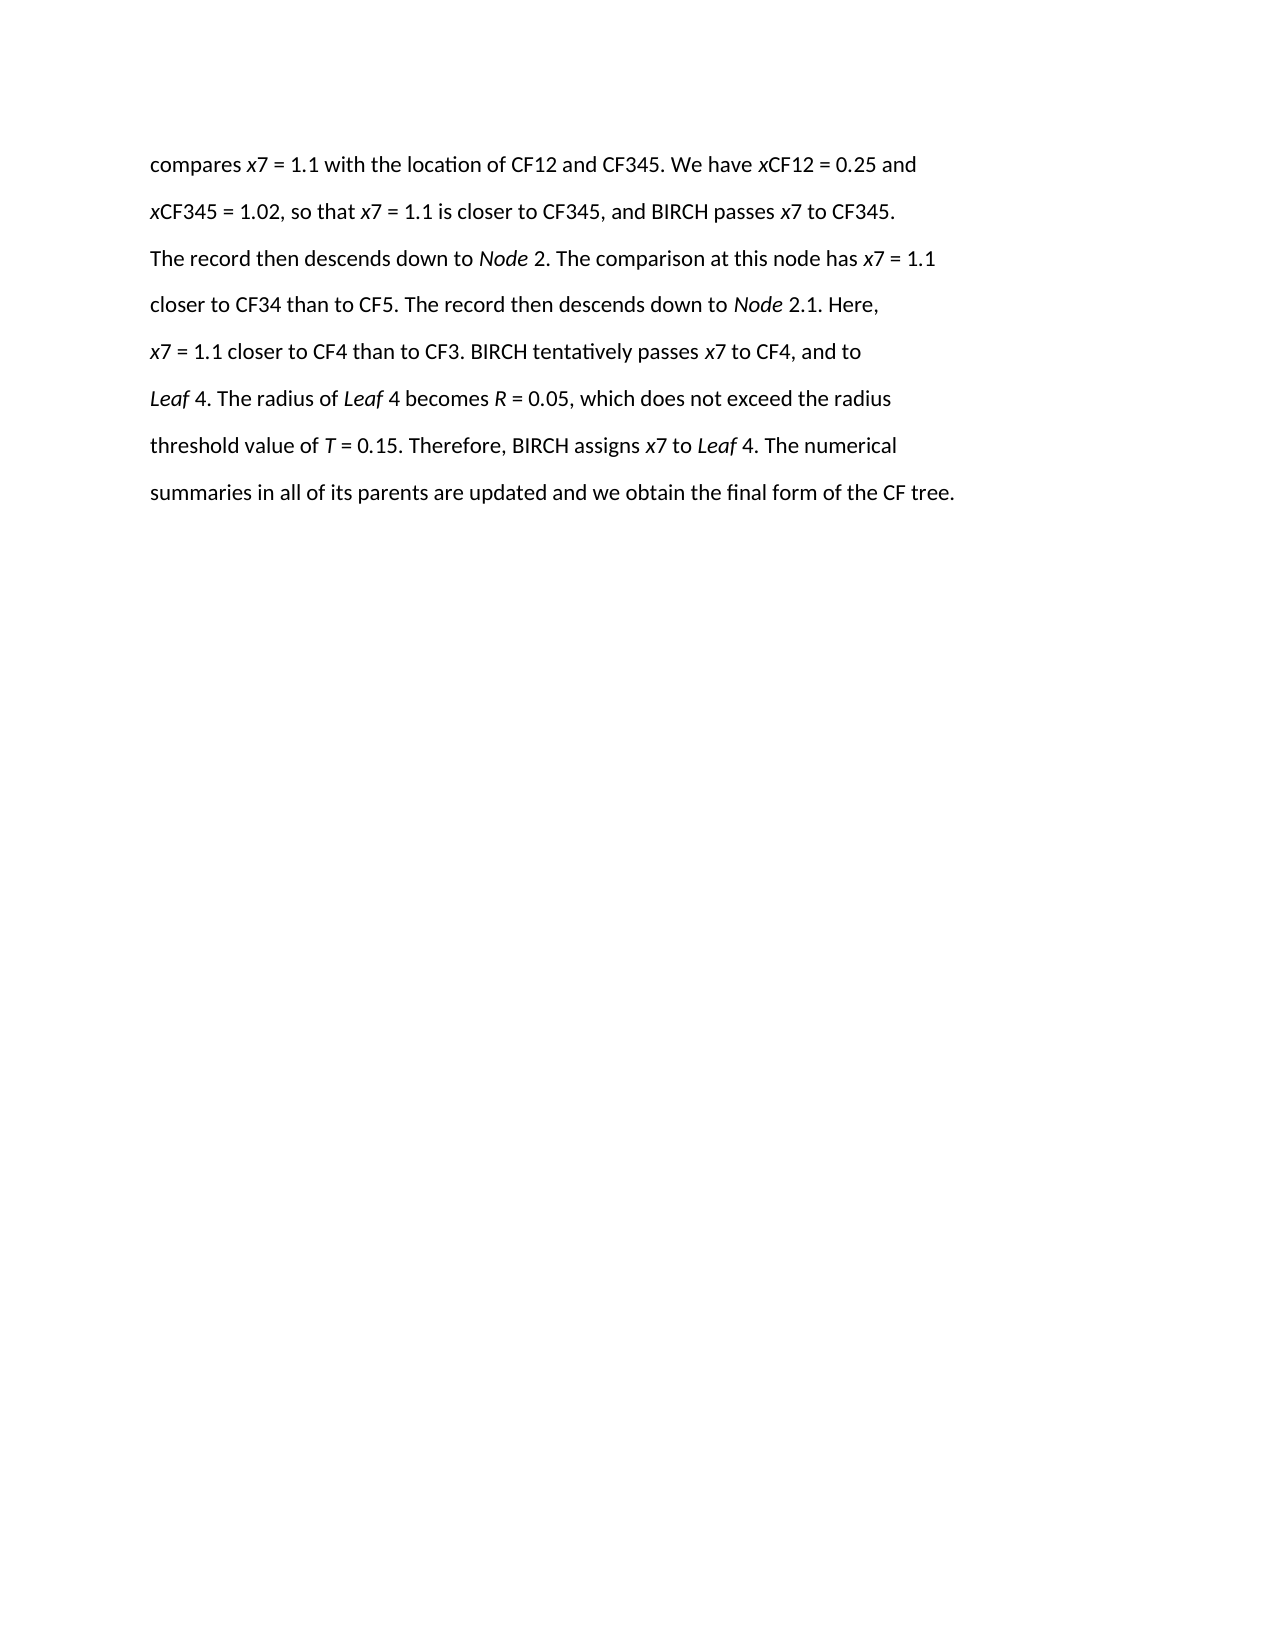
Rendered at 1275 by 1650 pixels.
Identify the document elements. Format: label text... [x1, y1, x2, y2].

text threshold value of T = 0.15. Therefore, BIRCH assigns x7 to Leaf 4. The numerical [150, 431, 1125, 459]
text closer to CF34 than to CF5. The record then descends down to Node 2.1. Here, [150, 291, 1125, 319]
text compares x7 = 1.1 with the location of CF12 and CF345. We have xCF12 = 0.25 and [150, 150, 1125, 178]
text Leaf 4. The radius of Leaf 4 becomes R = 0.05, which does not exceed the radius [150, 384, 1125, 412]
text x7 = 1.1 closer to CF4 than to CF3. BIRCH tentatively passes x7 to CF4, and to [150, 337, 1125, 366]
text The record then descends down to Node 2. The comparison at this node has x7 = 1.1 [150, 244, 1125, 272]
text xCF345 = 1.02, so that x7 = 1.1 is closer to CF345, and BIRCH passes x7 to CF345. [150, 197, 1125, 225]
text summaries in all of its parents are updated and we obtain the final form of the CF tree. [150, 478, 1125, 506]
